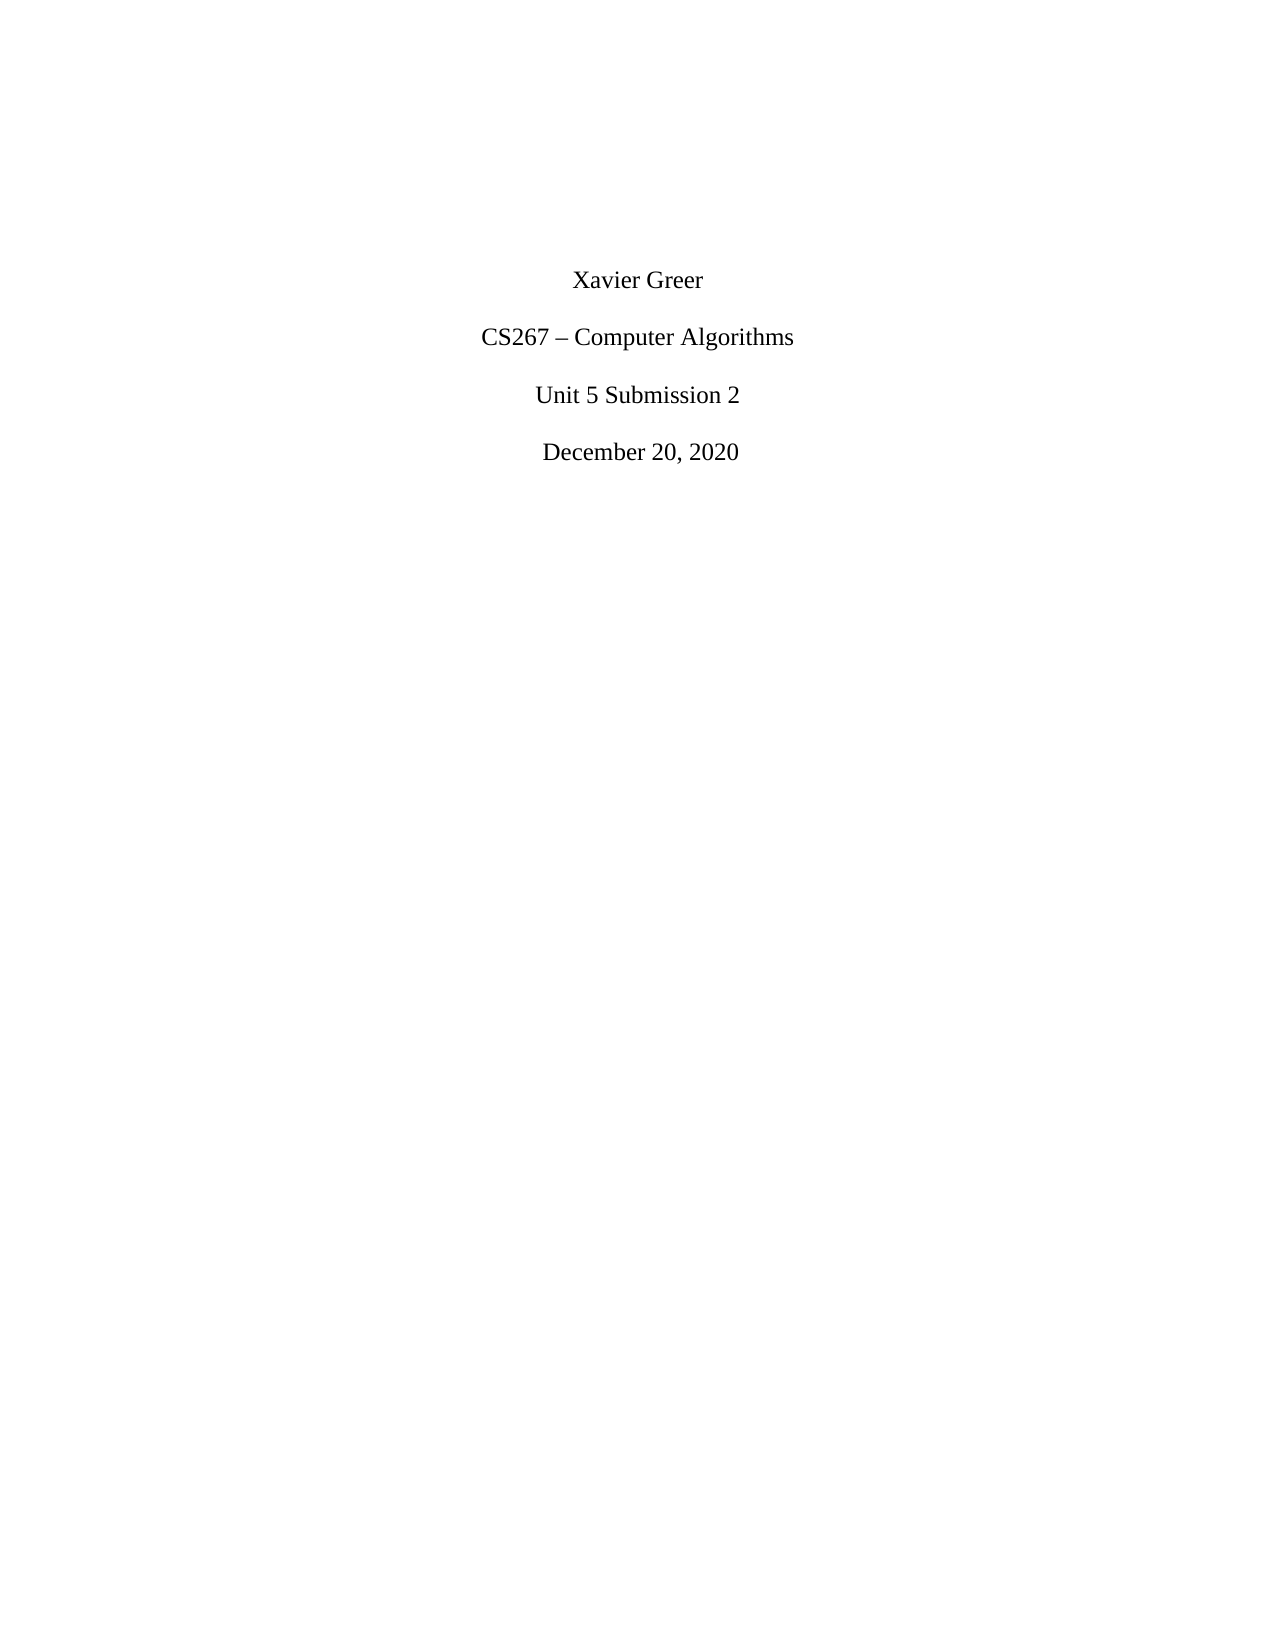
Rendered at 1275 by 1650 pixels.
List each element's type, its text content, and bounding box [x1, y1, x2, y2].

text December 20, 2020 [150, 437, 1125, 466]
text Unit 5 Submission 2 [150, 380, 1125, 409]
text CS267 – Computer Algorithms [150, 322, 1125, 351]
text Xavier Greer [150, 265, 1125, 294]
